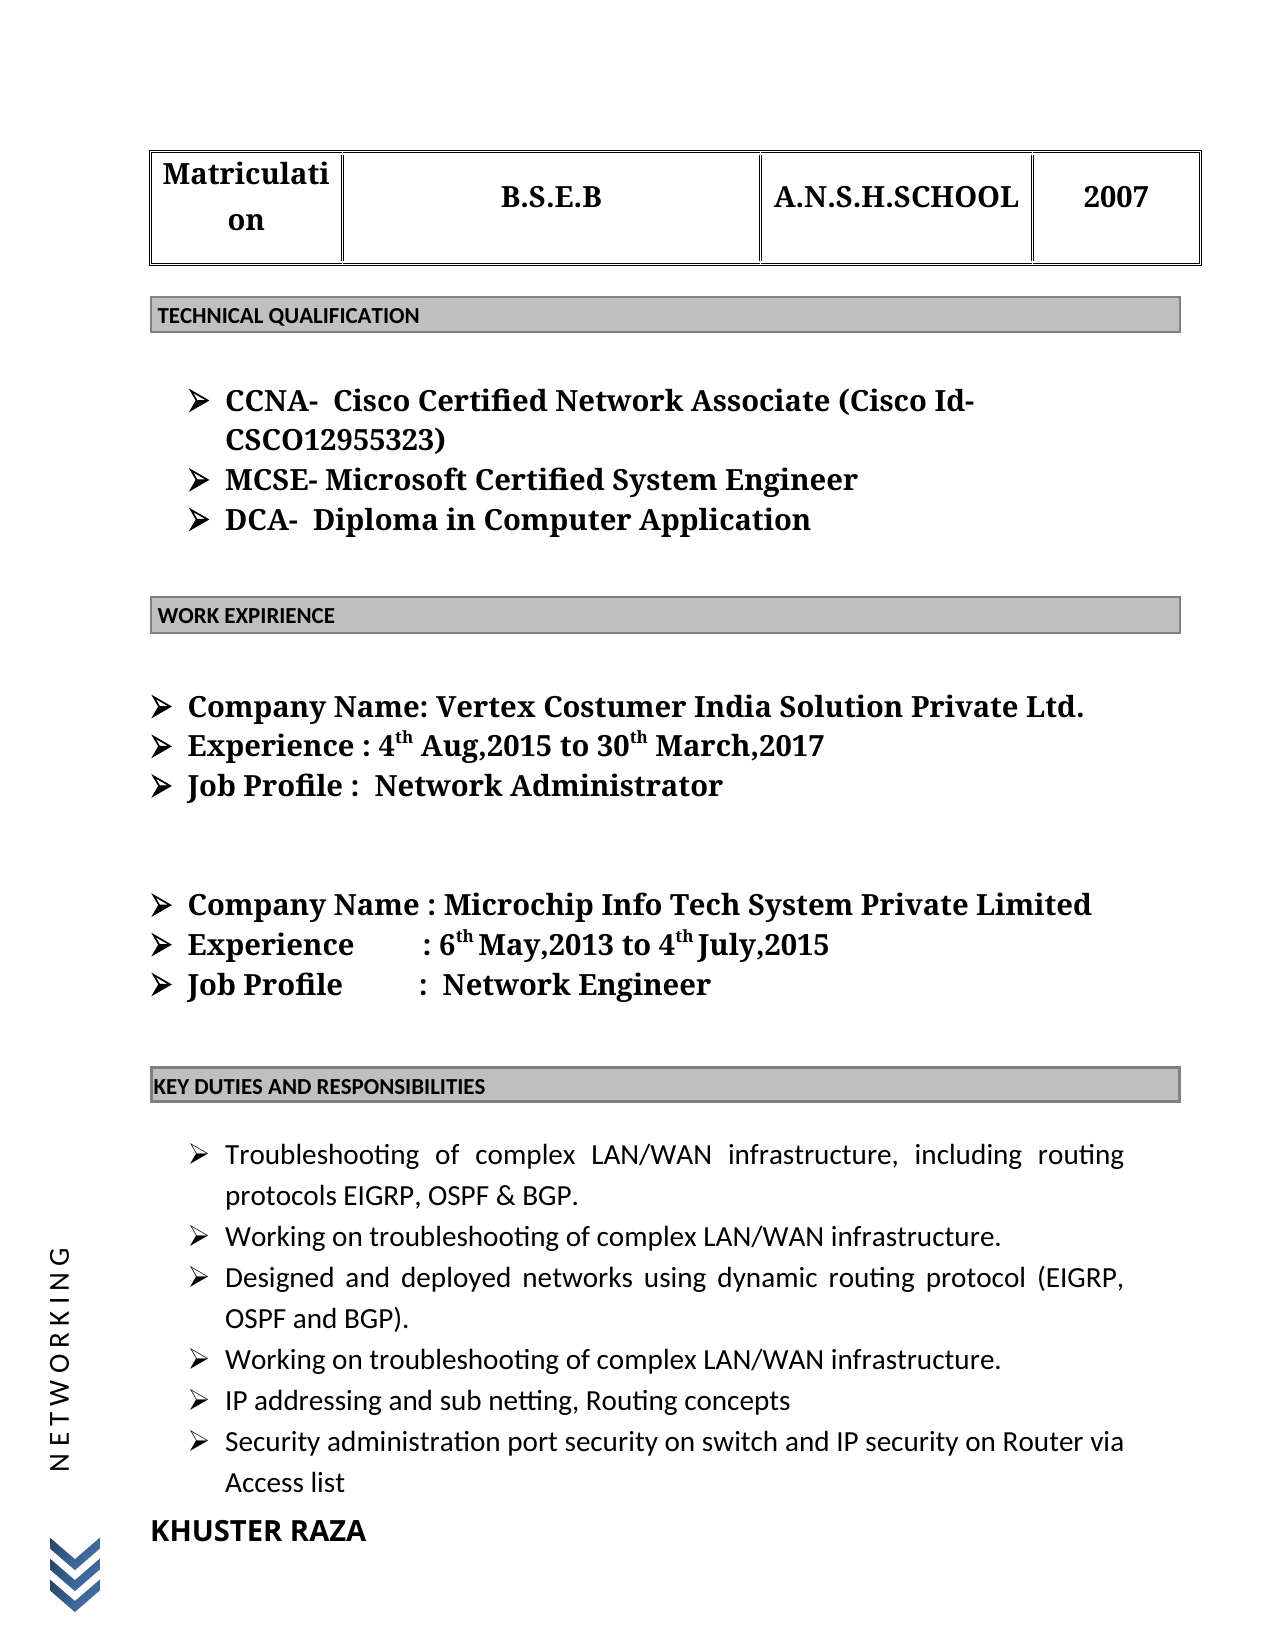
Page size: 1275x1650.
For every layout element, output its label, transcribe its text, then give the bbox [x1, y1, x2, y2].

list Company Name : Microchip Info Tech System Private Limited [150, 884, 1125, 924]
list Job Profile : Network Engineer [150, 964, 1125, 1003]
table_cell A.N.S.H.SCHOOL [760, 153, 1032, 263]
list Security administration port security on switch and IP security on Router via Access list [187, 1423, 1125, 1499]
list CCNA- Cisco Certified Network Associate (Cisco Id- CSCO12955323) [187, 380, 1125, 459]
list Experience : 4th Aug,2015 to 30th March,2017 [150, 726, 1125, 765]
list Company Name: Vertex Costumer India Solution Private Ltd. [150, 686, 1125, 726]
list Troubleshooting of complex LAN/WAN infrastructure, including routing protocols EIGRP, OSPF & BGP. [187, 1136, 1125, 1213]
list Working on troubleshooting of complex LAN/WAN infrastructure. [187, 1218, 1125, 1254]
list Experience : 6th May,2013 to 4th July,2015 [150, 924, 1125, 964]
list DCA- Diploma in Computer Application [187, 499, 1125, 538]
list Working on troubleshooting of complex LAN/WAN infrastructure. [187, 1341, 1125, 1377]
list IP addressing and sub netting, Routing concepts [187, 1382, 1125, 1418]
list Designed and deployed networks using dynamic routing protocol (EIGRP, OSPF and BGP). [187, 1259, 1125, 1336]
table_cell 2007 [1033, 153, 1199, 263]
list MCSE- Microsoft Certified System Engineer [187, 459, 1125, 499]
table_cell Matriculation [152, 153, 342, 263]
list Job Profile : Network Administrator [150, 765, 1125, 805]
table_cell B.S.E.B [342, 153, 760, 263]
